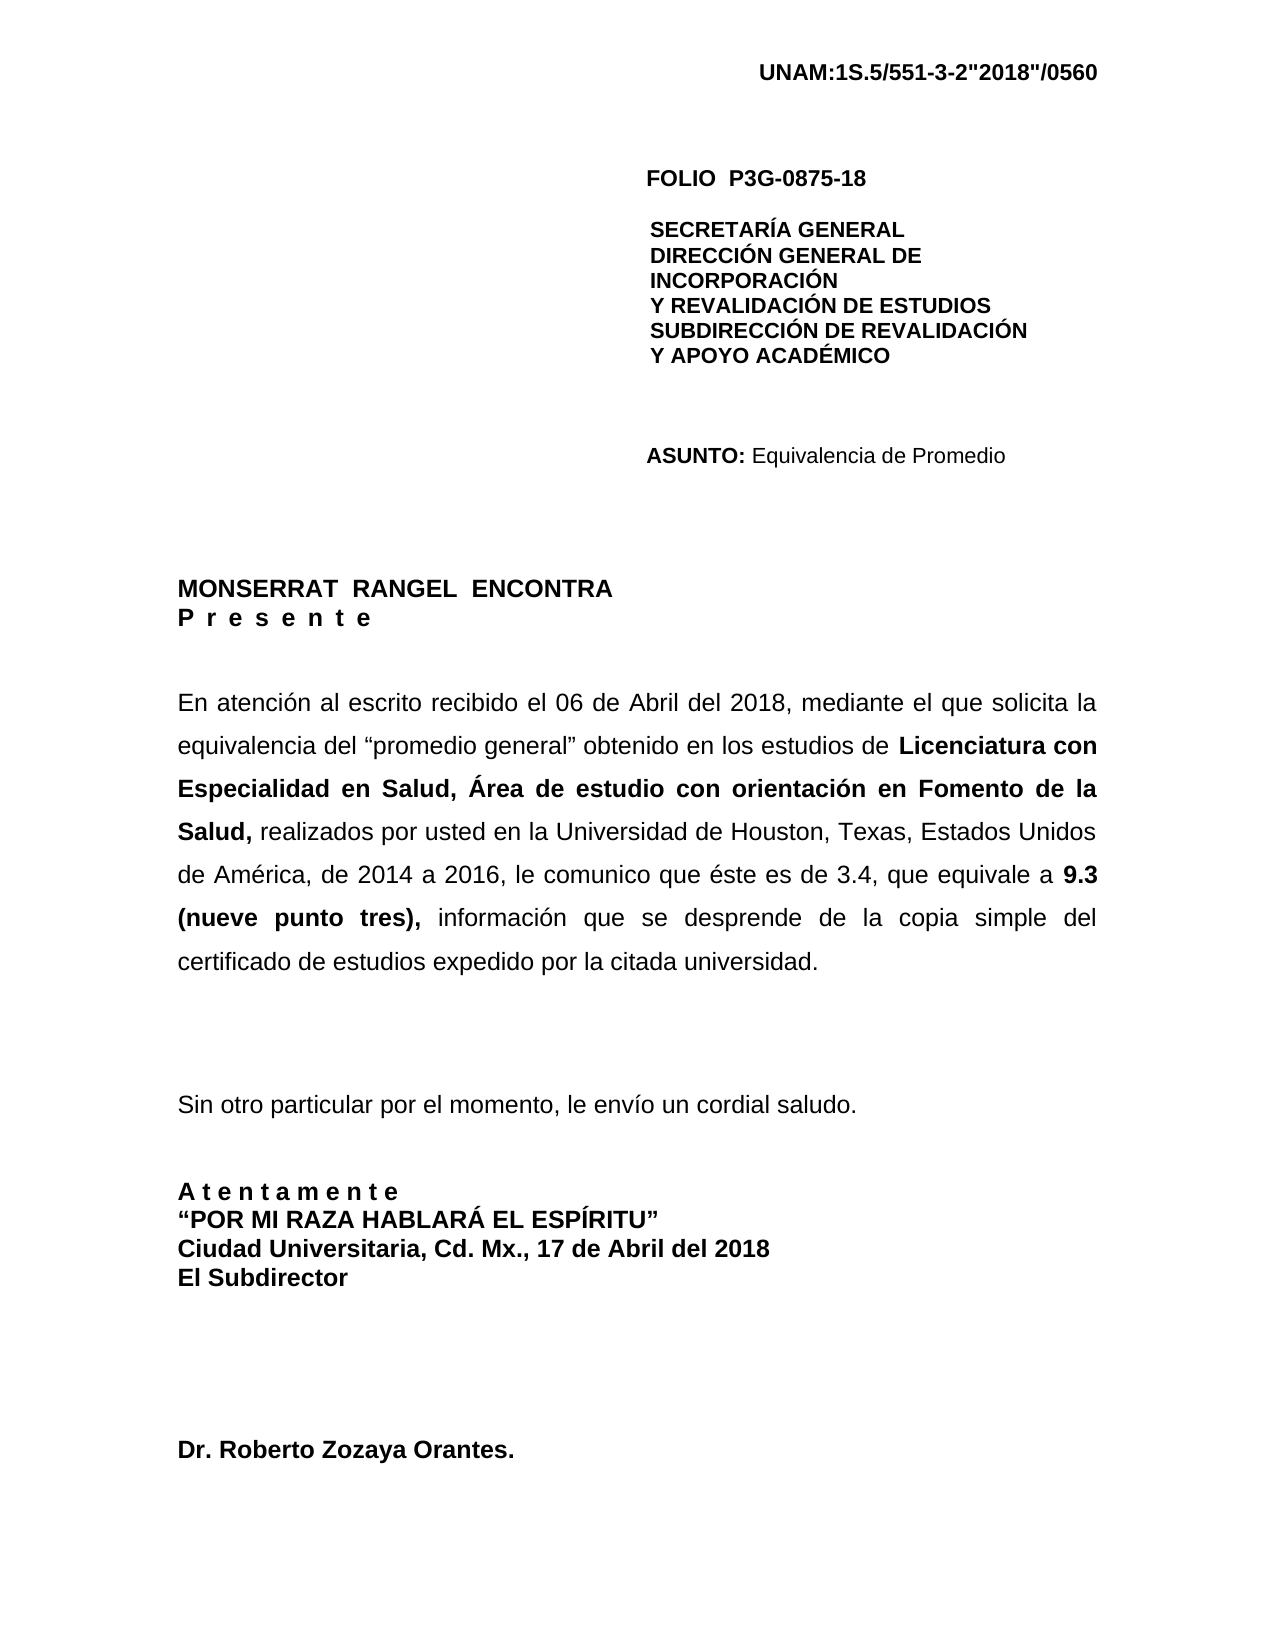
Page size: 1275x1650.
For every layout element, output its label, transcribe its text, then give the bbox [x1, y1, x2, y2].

text ASUNTO: Equivalencia de Promedio [646, 443, 1098, 468]
subtitle El Subdirector [177, 1263, 1093, 1291]
text DIRECCIÓN GENERAL DE INCORPORACIÓN [650, 242, 1098, 293]
text Sin otro particular por el momento, le envío un cordial saludo. [177, 1090, 1092, 1119]
text En atención al escrito recibido el 06 de Abril del 2018, mediante el que solicita la equivalencia del “promedio general” obtenido en los estudios de Licenciatura con Especialidad en Salud, Área de estudio con orientación en Fomento de la Salud, realizados por usted en la Universidad de Houston, Texas, Estados Unidos de América, de 2014 a 2016, le comunico que éste es de 3.4, que equivale a 9.3 (nueve punto tres), información que se desprende de la copia simple del certificado de estudios expedido por la citada universidad. [177, 688, 1098, 975]
text SECRETARÍA GENERAL [650, 217, 1098, 242]
text “POR MI RAZA HABLARÁ EL ESPÍRITU” [177, 1205, 1093, 1234]
text Dr. Roberto Zozaya Orantes. [177, 1435, 1098, 1464]
text Ciudad Universitaria, Cd. Mx., 17 de Abril del 2018 [177, 1234, 1093, 1263]
text SUBDIRECCIÓN DE REVALIDACIÓN [650, 318, 1098, 343]
text Y APOYO ACADÉMICO [650, 343, 1098, 368]
text UNAM:1S.5/551-3-2"2018"/0560 [646, 59, 1098, 86]
text Presente [177, 603, 1098, 631]
text MONSERRAT RANGEL ENCONTRA [177, 574, 1098, 603]
text Y REVALIDACIÓN DE ESTUDIOS [650, 293, 1098, 318]
text FOLIO P3G-0875-18 [646, 164, 1098, 191]
subtitle A t e n t a m e n t e [177, 1176, 1093, 1205]
